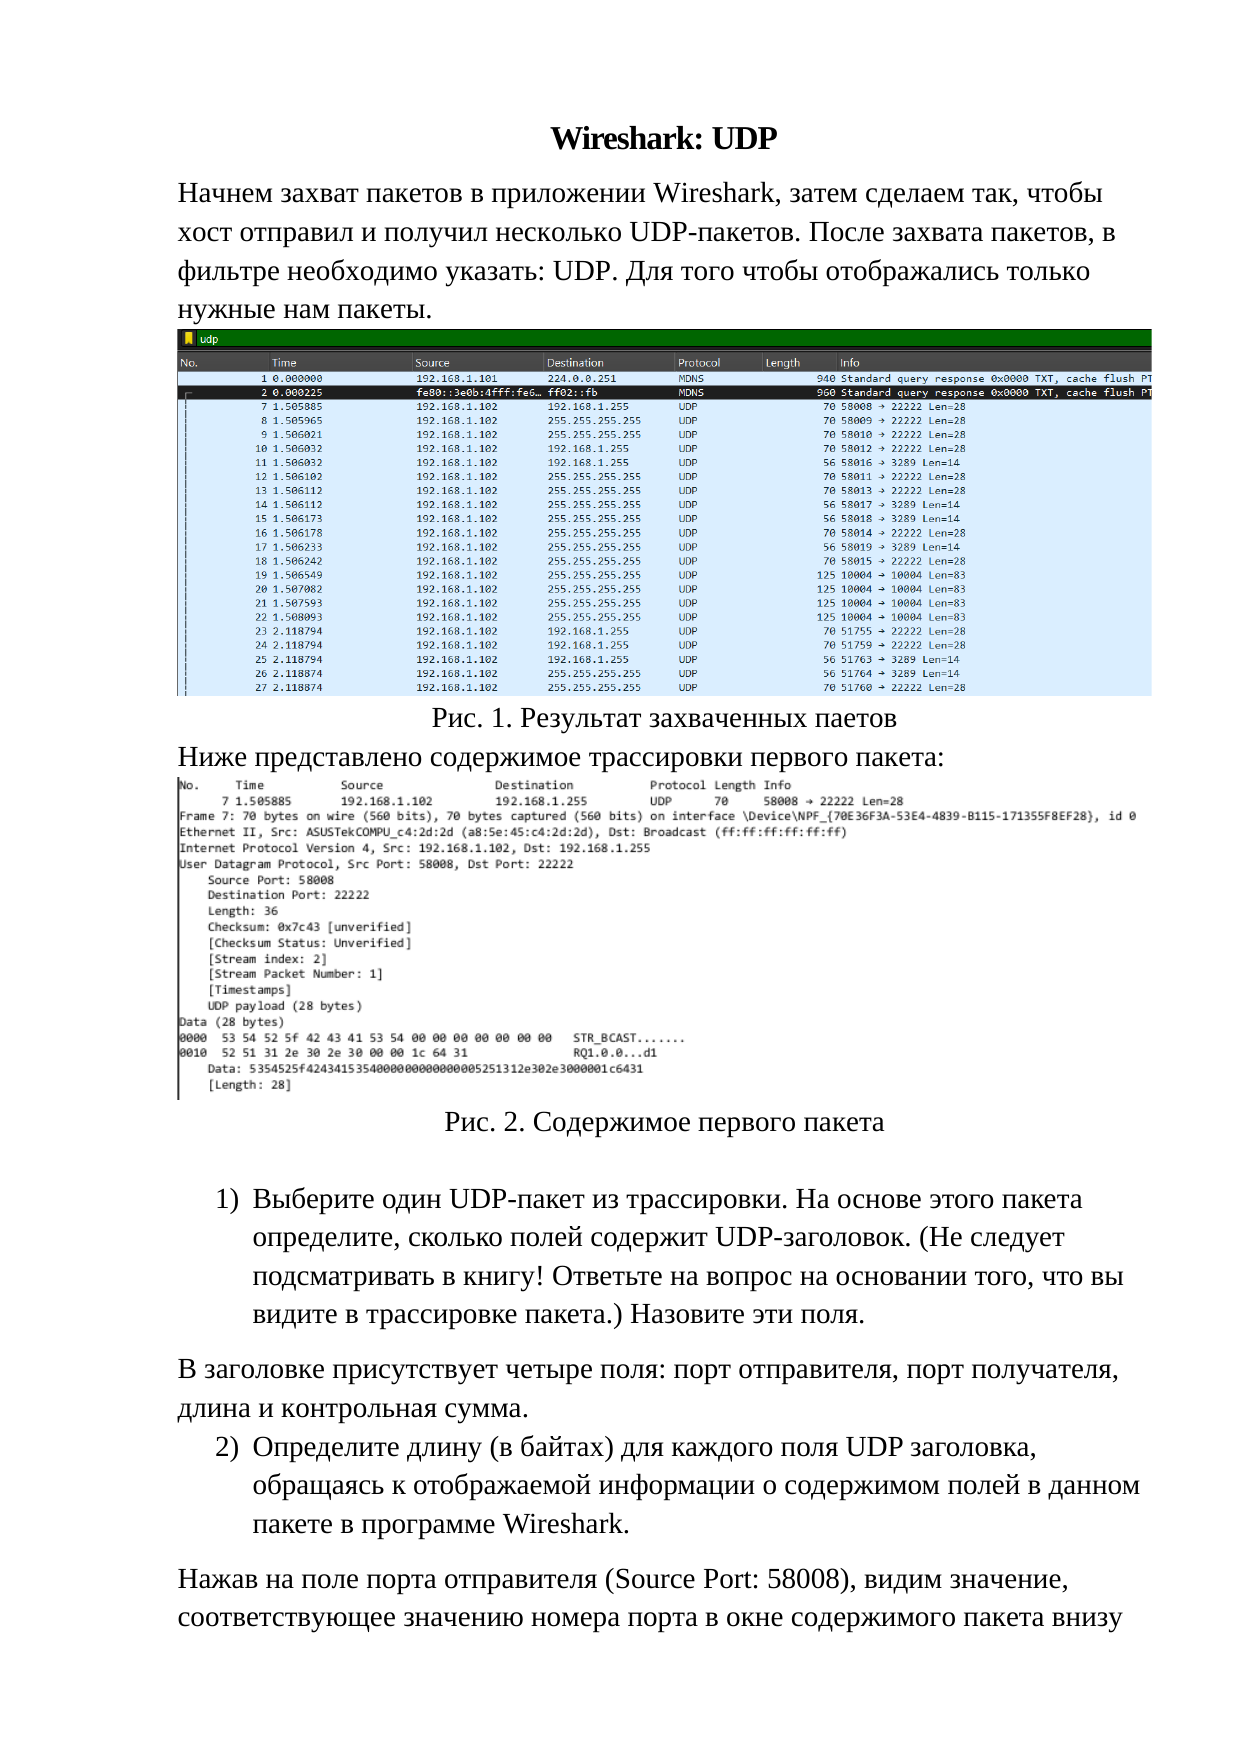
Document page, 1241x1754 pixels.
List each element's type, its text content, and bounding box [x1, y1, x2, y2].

picture [177, 329, 1152, 696]
list Определите длину (в байтах) для каждого поля UDP заголовка, обращаясь к отображаемой информации о содержимом полей в данном пакете в программе Wireshark. [215, 1429, 1152, 1539]
list Выберите один UDP-пакет из трассировки. На основе этого пакета определите, сколько полей содержит UDP-заголовок. (Не следует подсматривать в книгу! Ответьте на вопрос на основании того, что вы видите в трассировке пакета.) Назовите эти поля. [215, 1181, 1152, 1330]
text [177, 1561, 1152, 1633]
picture [177, 777, 1152, 1100]
text Начнем захват пакетов в приложении Wireshark, затем сделаем так, чтобы хост отправил и получил несколько UDP-пакетов. После захвата пакетов, в фильтре необходимо указать: UDP. Для того чтобы отображались только нужные нам пакеты. [177, 176, 1152, 325]
text Рис. 1. Результат захваченных паетов [177, 700, 1152, 734]
text Ниже представлено содержимое трассировки первого пакета: [177, 739, 1152, 772]
text Рис. 2. Содержимое первого пакета [177, 1104, 1152, 1137]
title Wireshark: UDP [177, 118, 1152, 156]
text В заголовке присутствует четыре поля: порт отправителя, порт получателя, длина и контрольная сумма. [177, 1352, 1152, 1424]
